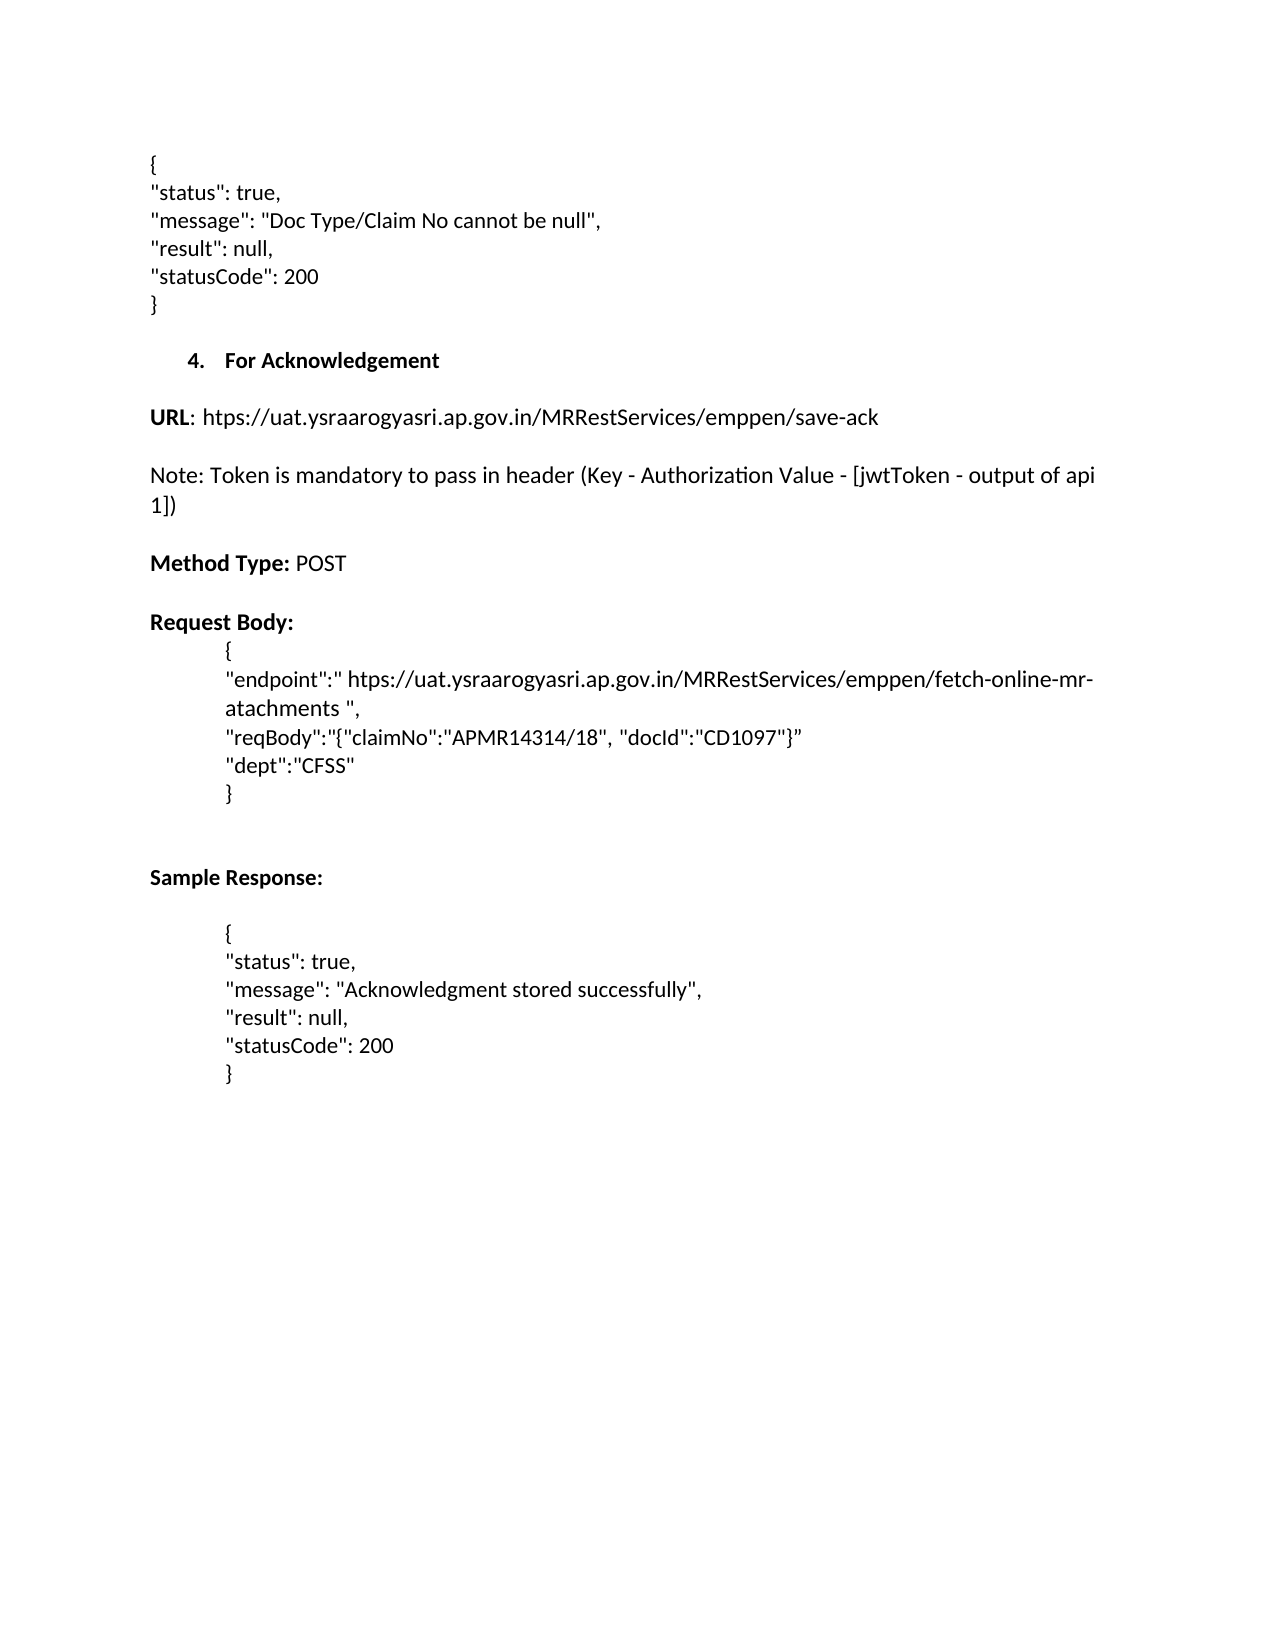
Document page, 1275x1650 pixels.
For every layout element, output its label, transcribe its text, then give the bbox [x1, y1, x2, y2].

text "message": "Doc Type/Claim No cannot be null", "result": null, [150, 206, 604, 262]
text { [150, 150, 1137, 178]
text "statusCode": 200 [225, 1031, 1137, 1059]
text Method Type: POST [150, 548, 1137, 578]
text "statusCode": 200 [150, 262, 1137, 290]
text "status": true, [225, 947, 1137, 975]
text } [150, 290, 1137, 318]
text "message": "Acknowledgment stored successfully", "result": null, [225, 975, 704, 1031]
text } [225, 1059, 1137, 1087]
text { [225, 636, 1137, 664]
subtitle Request Body: [150, 607, 1137, 636]
text } [225, 779, 1137, 807]
text "reqBody":"{"claimNo":"APMR14314/18", "docId":"CD1097"}” "dept":"CFSS" [225, 723, 812, 779]
subtitle "endpoint":" htps://uat.ysraarogyasri.ap.gov.in/MRRestServices/emppen/fetch-online-mr- atachments ", [225, 664, 1137, 723]
text { [225, 919, 1137, 947]
list For Acknowledgement [187, 346, 1137, 374]
subtitle 1]) [150, 490, 1137, 519]
text "status": true, [150, 178, 1137, 206]
text Note: Token is mandatory to pass in header (Key - Authorization Value - [jwtToken - output of api [150, 461, 1137, 490]
text URL: htps://uat.ysraarogyasri.ap.gov.in/MRRestServices/emppen/save-ack [150, 402, 1137, 431]
text Sample Response: [150, 863, 1137, 891]
